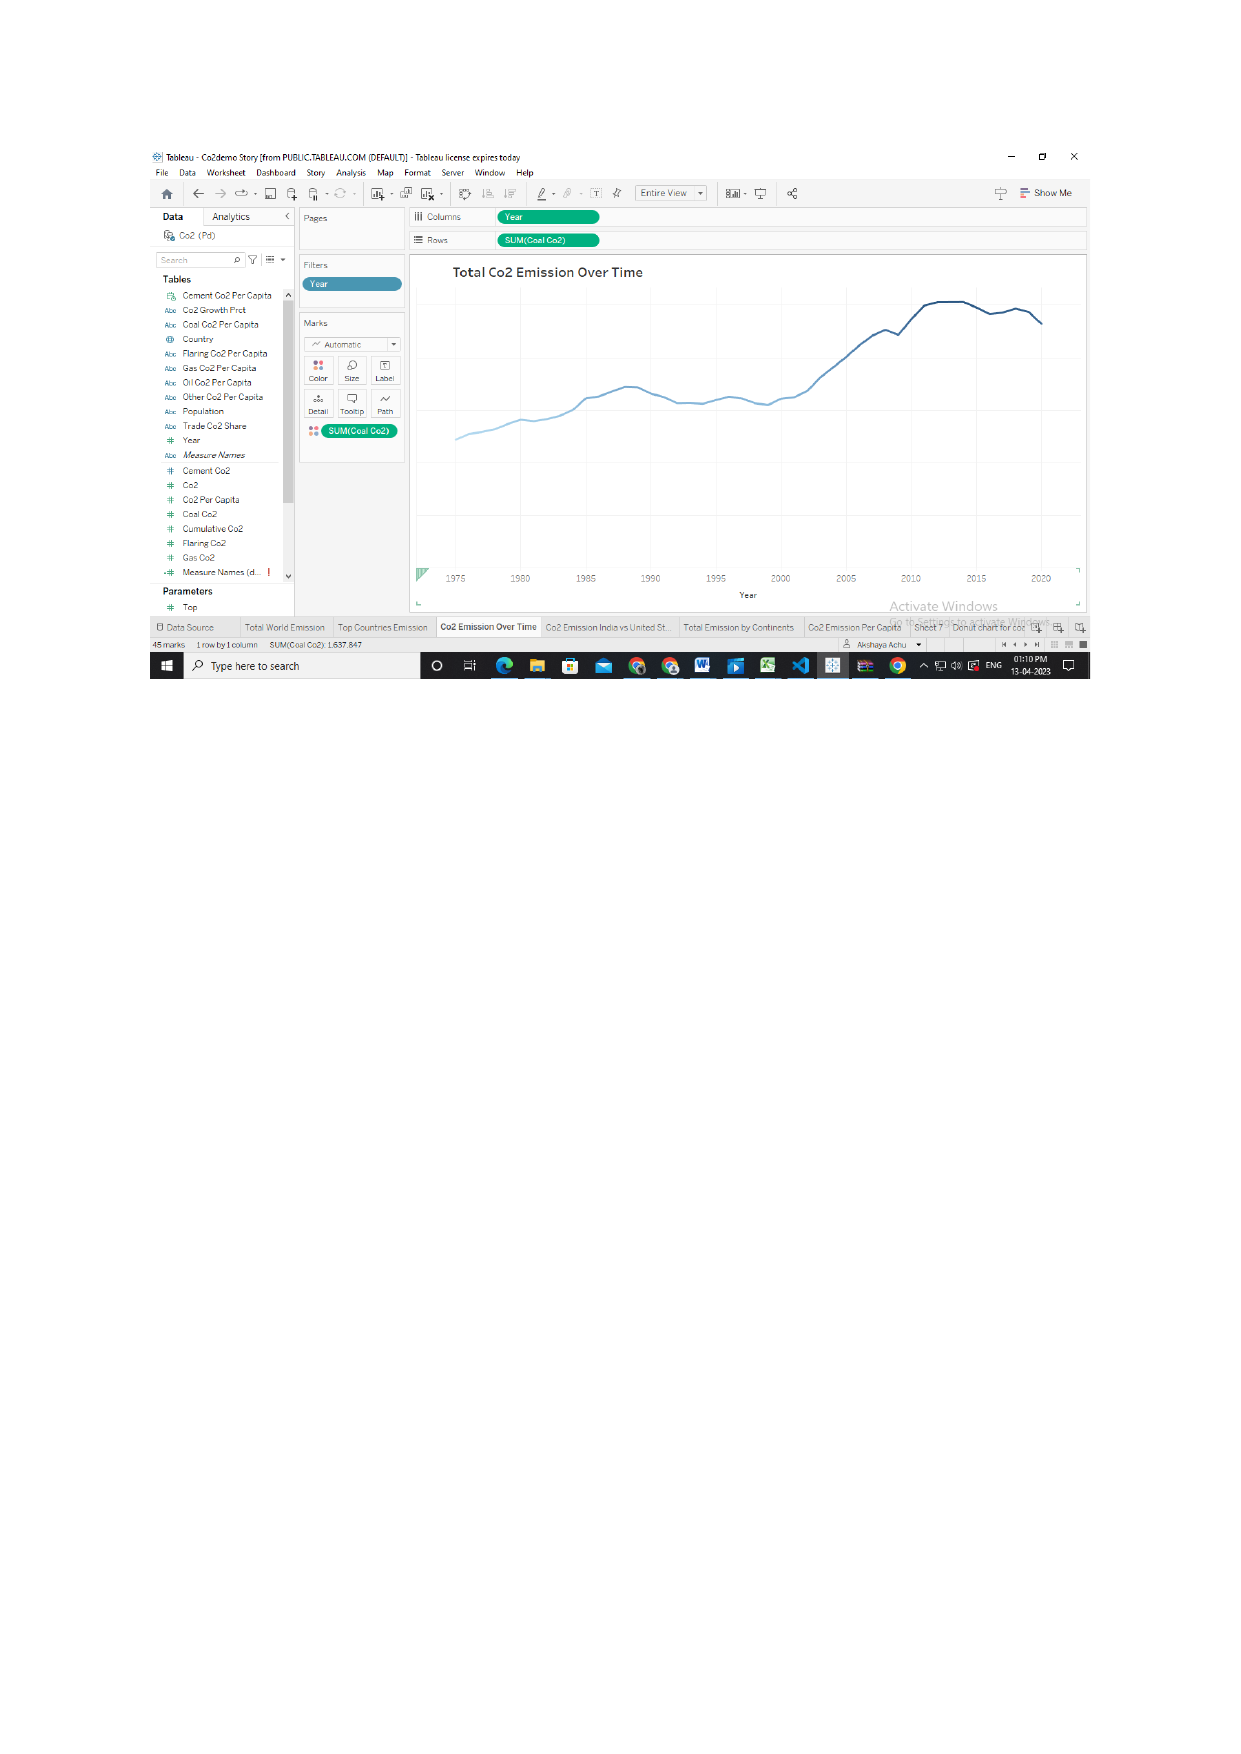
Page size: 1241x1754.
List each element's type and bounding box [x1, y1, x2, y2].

picture [150, 150, 1091, 679]
